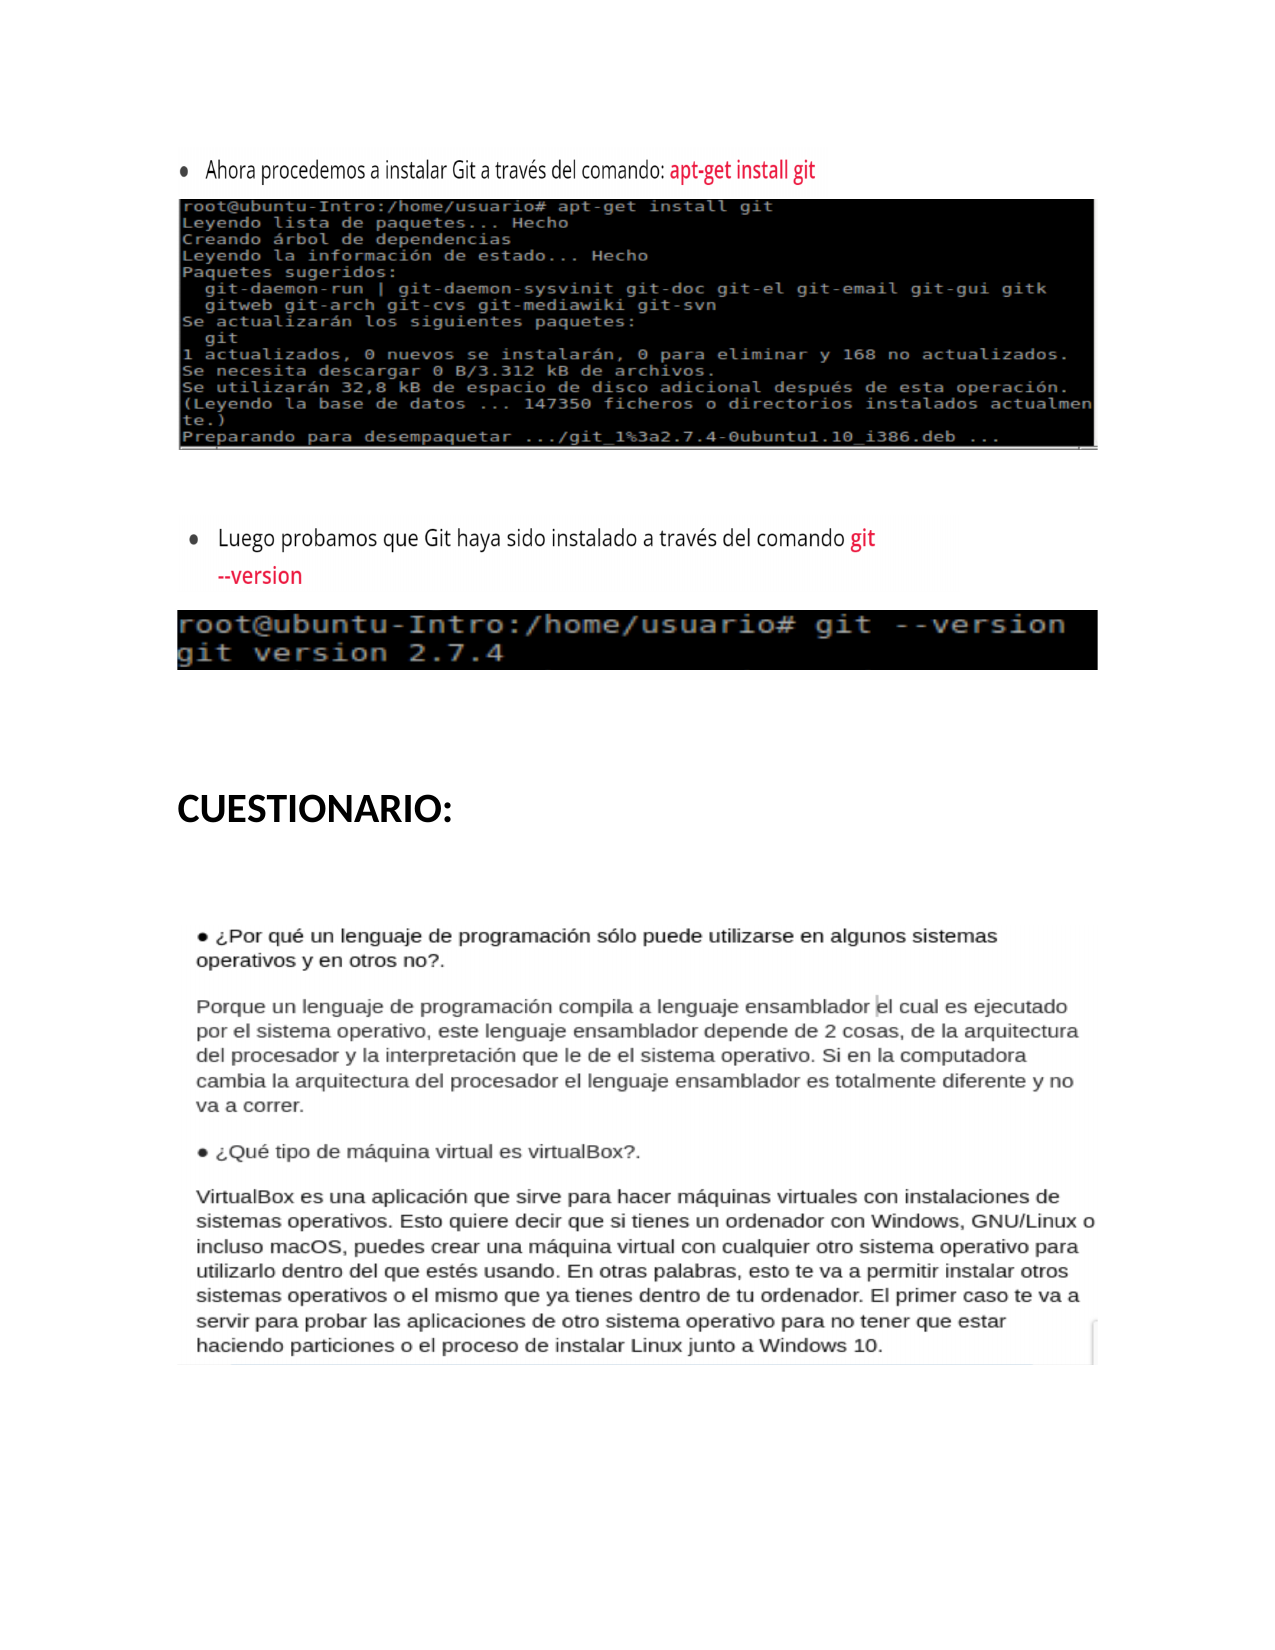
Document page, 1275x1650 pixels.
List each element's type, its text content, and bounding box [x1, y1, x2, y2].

picture [177, 925, 1098, 1365]
picture [177, 515, 960, 592]
picture [177, 610, 1098, 670]
picture [177, 199, 1098, 450]
text CUESTIONARIO: [177, 782, 1098, 833]
picture [177, 147, 828, 197]
